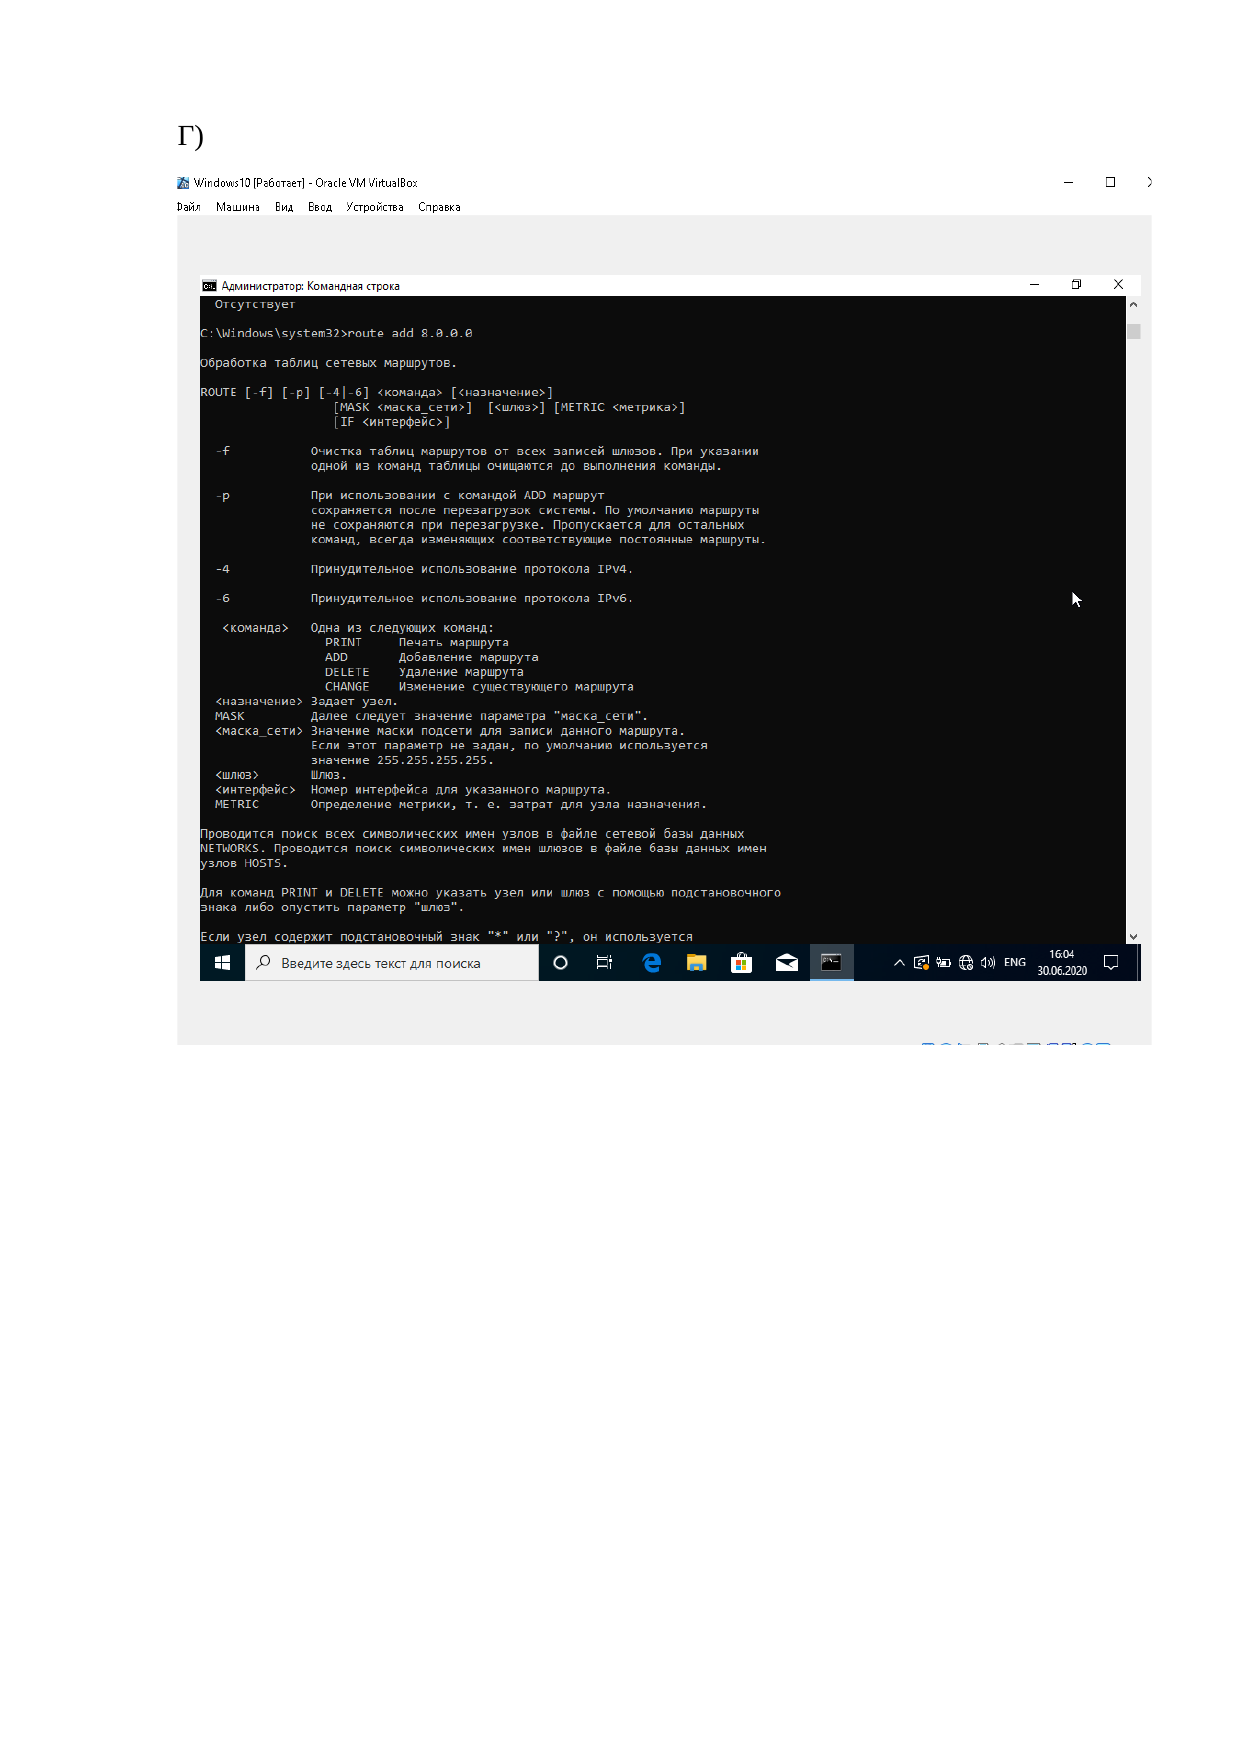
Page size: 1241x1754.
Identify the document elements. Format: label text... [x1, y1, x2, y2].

picture [177, 177, 1152, 1045]
text Г) [177, 118, 1152, 152]
